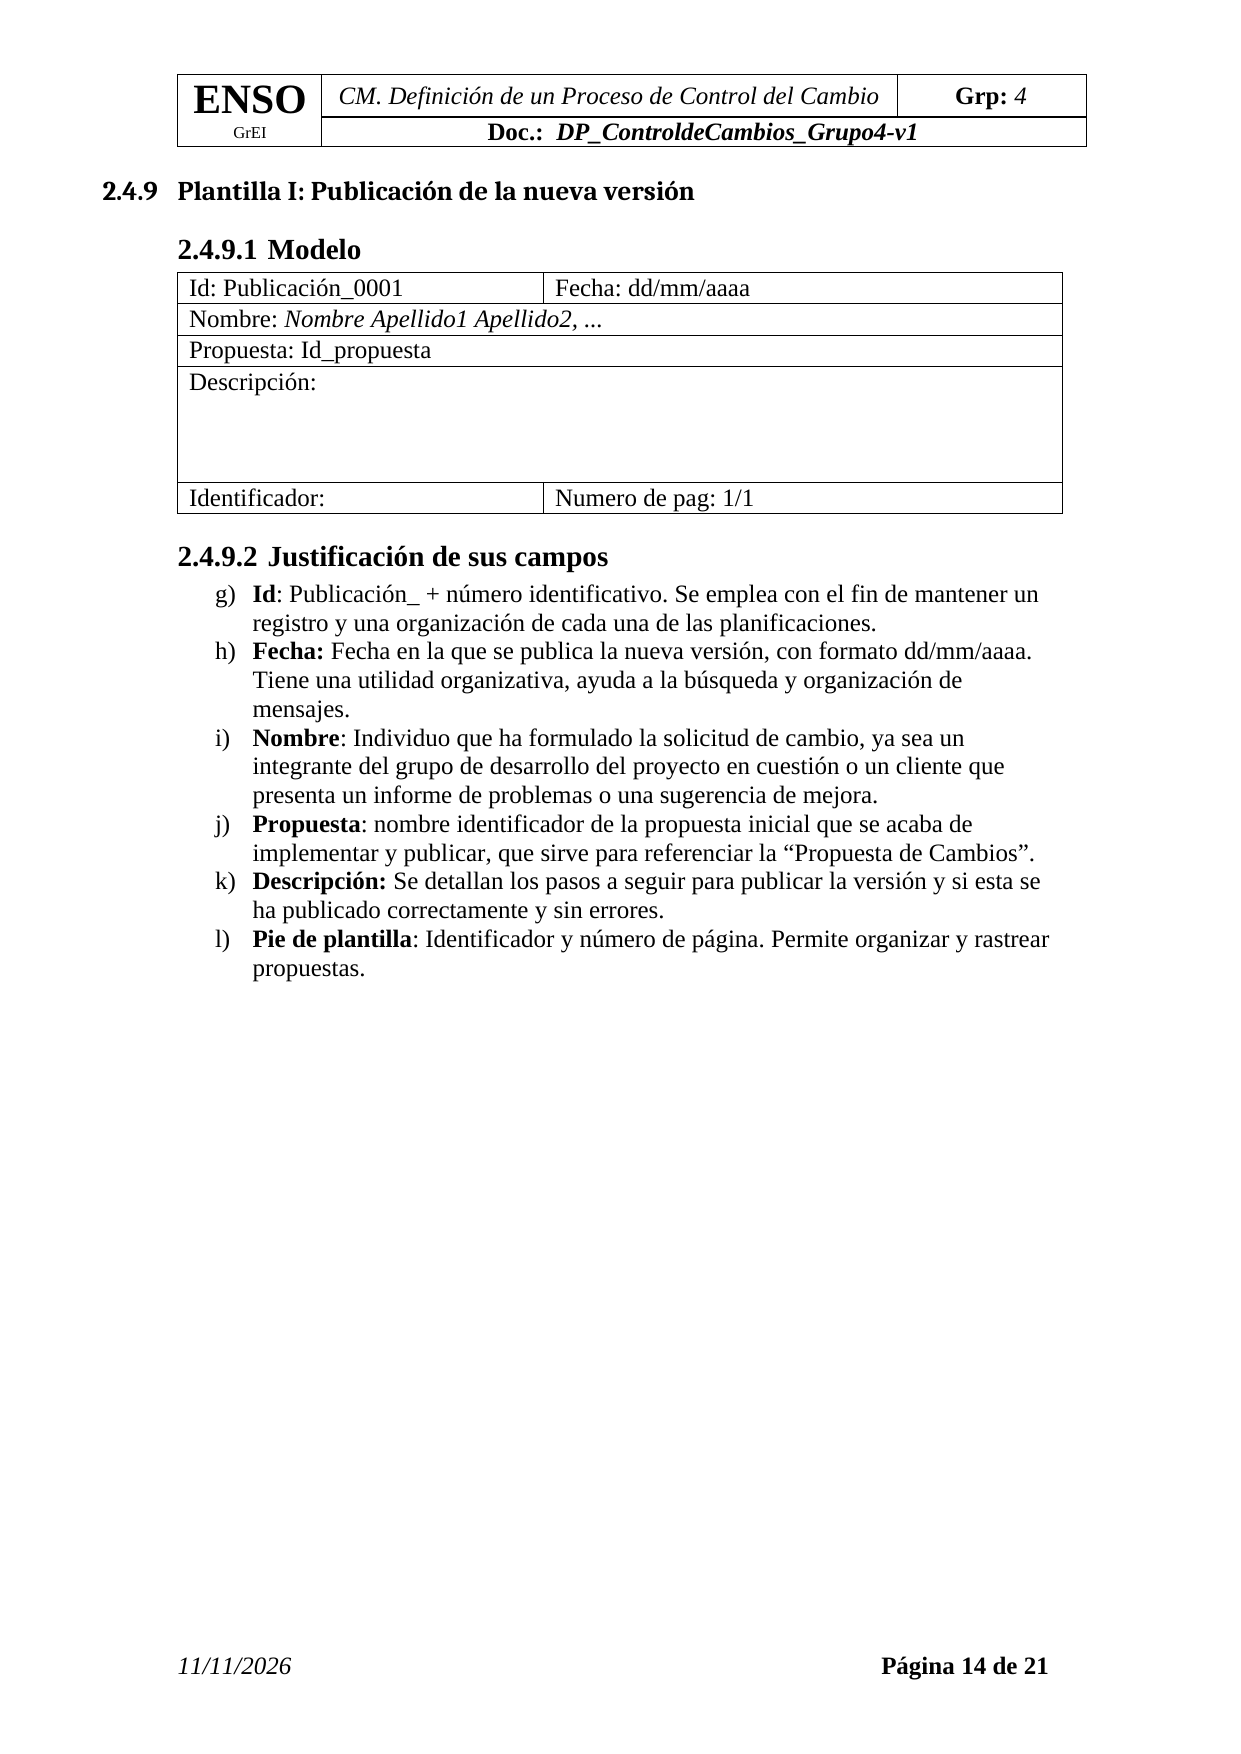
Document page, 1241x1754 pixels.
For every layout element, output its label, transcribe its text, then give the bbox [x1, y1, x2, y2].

list Id: Publicación_ + número identificativo. Se emplea con el fin de mantener un registro y una organización de cada una de las planificaciones. [215, 579, 1063, 636]
table_header Fecha: dd/mm/aaaa [544, 273, 1062, 303]
list Propuesta: nombre identificador de la propuesta inicial que se acaba de implementar y publicar, que sirve para referenciar la “Propuesta de Cambios”. [215, 809, 1063, 866]
list Descripción: Se detallan los pasos a seguir para publicar la versión y si esta se ha publicado correctamente y sin errores. [215, 866, 1063, 924]
subtitle Modelo [177, 232, 1063, 266]
table_cell Propuesta: Id_propuesta [178, 336, 1062, 366]
table_cell Numero de pag: 1/1 [544, 483, 1062, 513]
subtitle Justificación de sus campos [177, 539, 1063, 573]
list Pie de plantilla: Identificador y número de página. Permite organizar y rastrear propuestas. [215, 924, 1063, 981]
list Nombre: Individuo que ha formulado la solicitud de cambio, ya sea un integrante del grupo de desarrollo del proyecto en cuestión o un cliente que presenta un informe de problemas o una sugerencia de mejora. [215, 723, 1063, 809]
table_header Id: Publicación_0001 [178, 273, 543, 303]
table_cell Nombre: Nombre Apellido1 Apellido2, ... [178, 304, 1062, 334]
table_cell Descripción: [178, 367, 1062, 482]
subtitle Plantilla I: Publicación de la nueva versión [102, 176, 1063, 207]
list Fecha: Fecha en la que se publica la nueva versión, con formato dd/mm/aaaa. Tiene una utilidad organizativa, ayuda a la búsqueda y organización de mensajes. [215, 636, 1063, 723]
table_cell Identificador: [178, 483, 543, 513]
